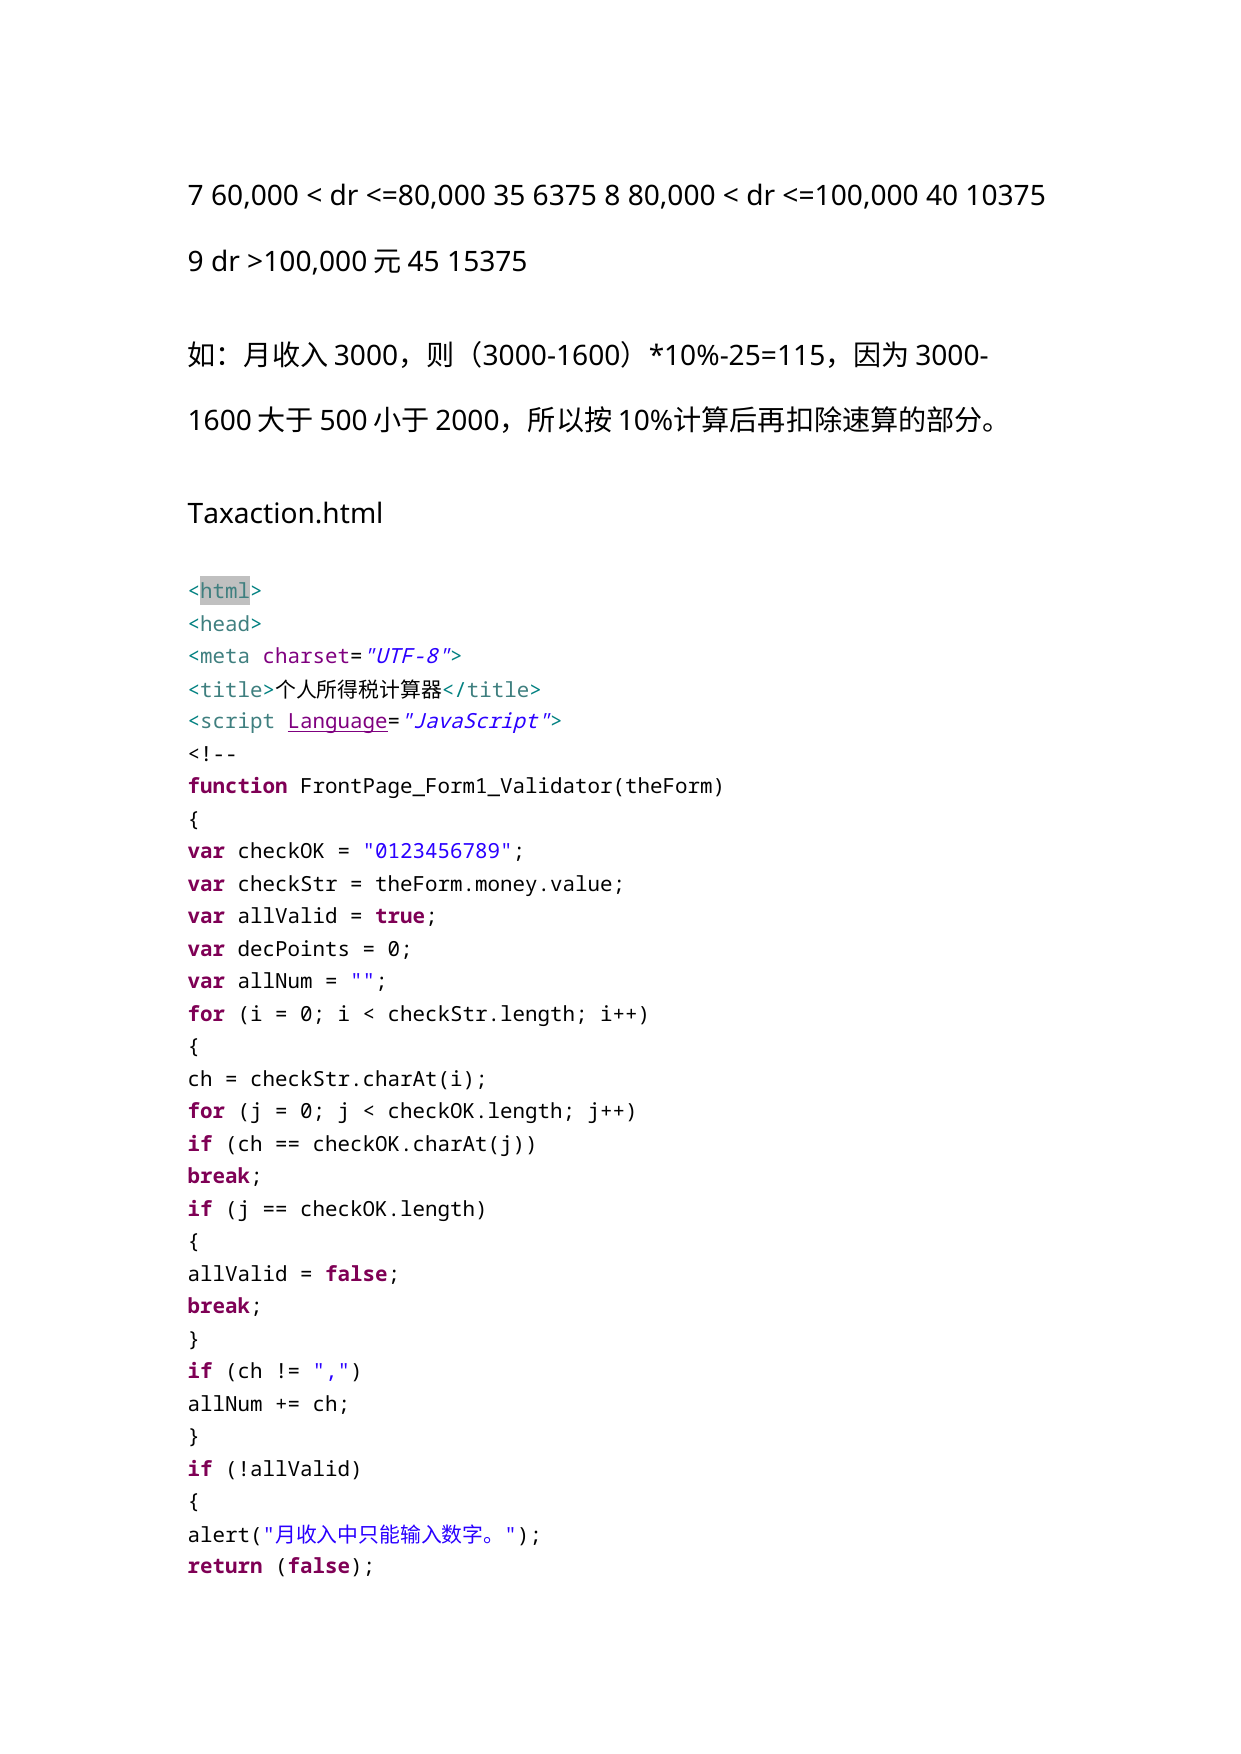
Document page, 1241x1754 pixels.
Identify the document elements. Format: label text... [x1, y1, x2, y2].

text <title>个人所得税计算器</title> [187, 672, 1053, 704]
text 如：月收入3000，则（3000-1600）*10%-25=115，因为3000-1600大于500小于2000，所以按10%计算后再扣除速算的部分。 [187, 321, 1053, 451]
text break; [187, 1159, 1053, 1192]
text ch = checkStr.charAt(i); [187, 1062, 1053, 1094]
text { [187, 1029, 1053, 1062]
text var checkOK = "0123456789"; [187, 834, 1053, 867]
text return (false); [187, 1549, 1053, 1582]
text <head> [187, 607, 1053, 639]
text alert("月收入中只能输入数字。"); [187, 1517, 1053, 1549]
text { [187, 802, 1053, 834]
text if (!allValid) [187, 1452, 1053, 1484]
text 7 60,000 < dr <=80,000 35 6375 8 80,000 < dr <=100,000 40 10375 9 dr >100,000元 45 15375 [187, 162, 1053, 292]
text if (ch == checkOK.charAt(j)) [187, 1127, 1053, 1159]
text allValid = false; [187, 1257, 1053, 1289]
text for (i = 0; i < checkStr.length; i++) [187, 997, 1053, 1029]
text <!-- [187, 737, 1053, 769]
text { [187, 1484, 1053, 1517]
text var allValid = true; [187, 899, 1053, 932]
text <script Language="JavaScript"> [187, 704, 1053, 737]
text <meta charset="UTF-8"> [187, 639, 1053, 672]
text <html> [187, 574, 1053, 607]
text break; [187, 1289, 1053, 1322]
text { [187, 1224, 1053, 1257]
text allNum += ch; [187, 1387, 1053, 1419]
text var checkStr = theForm.money.value; [187, 867, 1053, 899]
text if (j == checkOK.length) [187, 1192, 1053, 1224]
text } [187, 1322, 1053, 1354]
text var allNum = ""; [187, 964, 1053, 997]
text function FrontPage_Form1_Validator(theForm) [187, 769, 1053, 802]
text for (j = 0; j < checkOK.length; j++) [187, 1094, 1053, 1127]
text if (ch != ",") [187, 1354, 1053, 1387]
text } [187, 1419, 1053, 1452]
text Taxaction.html [187, 480, 1053, 545]
text var decPoints = 0; [187, 932, 1053, 964]
